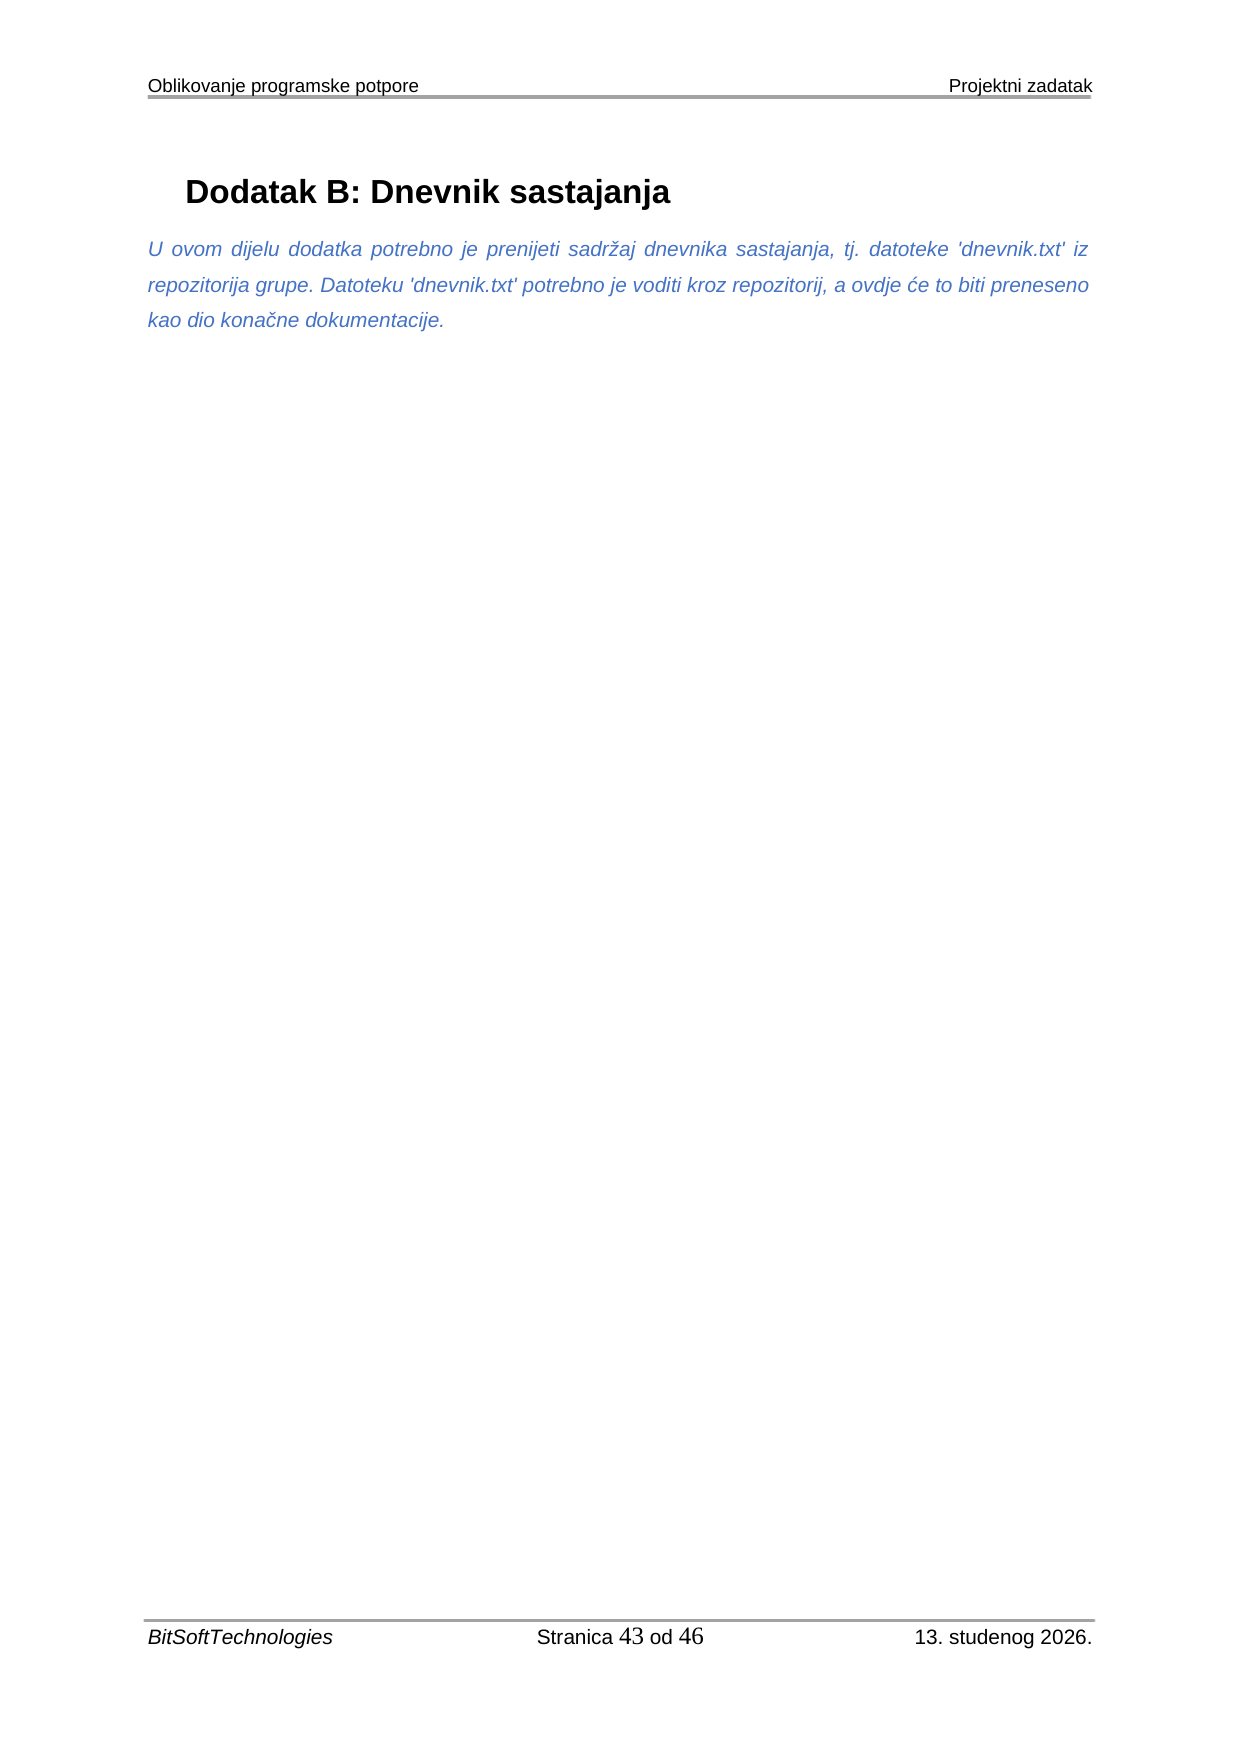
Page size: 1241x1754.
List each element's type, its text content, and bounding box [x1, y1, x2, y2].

subtitle Dodatak B: Dnevnik sastajanja [185, 173, 1093, 211]
picture [147, 95, 1092, 99]
text U ovom dijelu dodatka potrebno je prenijeti sadržaj dnevnika sastajanja, tj. datoteke 'dnevnik.txt' iz repozitorija grupe. Datoteku 'dnevnik.txt' potrebno je voditi kroz repozitorij, a ovdje će to biti preneseno kao dio konačne dokumentacije. [148, 236, 1093, 332]
